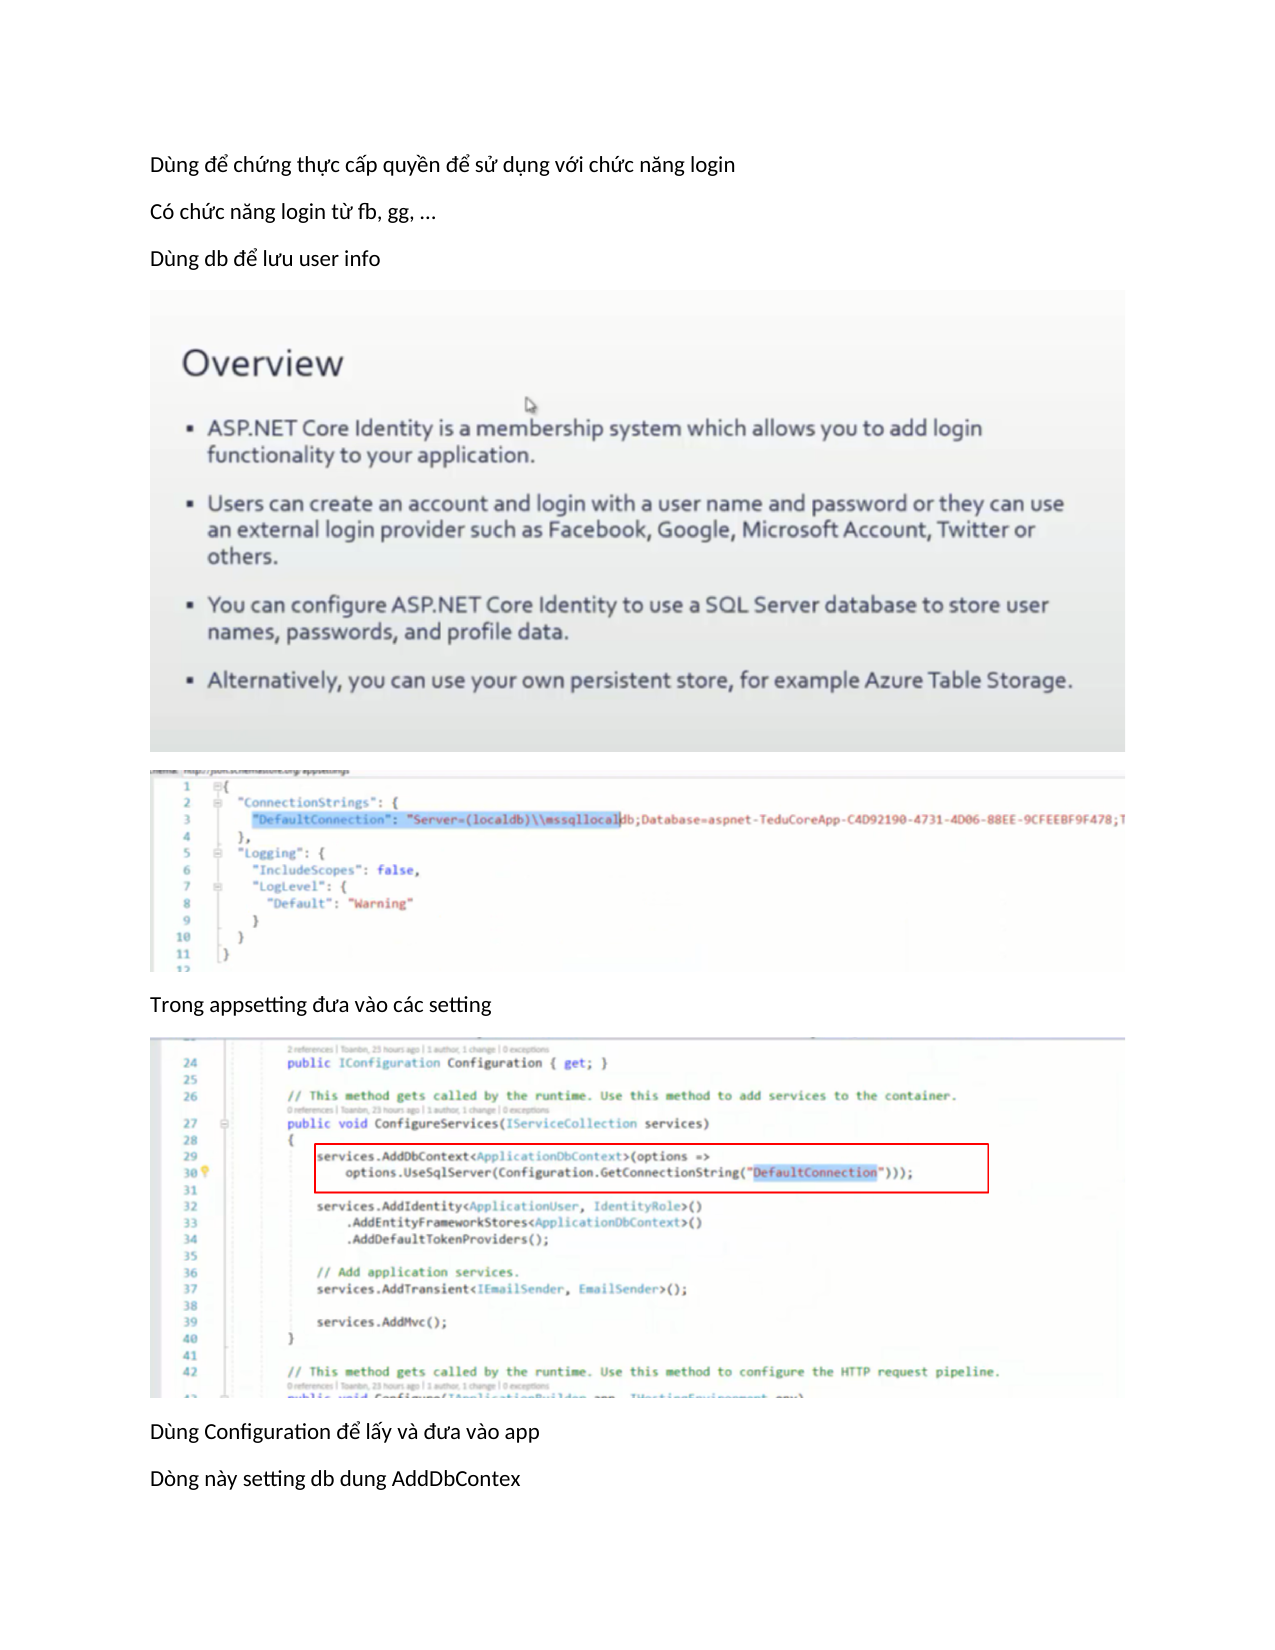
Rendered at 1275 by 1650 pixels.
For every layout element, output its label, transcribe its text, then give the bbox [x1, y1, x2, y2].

text Dùng Configuration để lấy và đưa vào app [150, 1417, 1125, 1445]
text Trong appsetting đưa vào các setting [150, 990, 1125, 1018]
text Có chức năng login từ fb, gg, … [150, 197, 1125, 225]
text Dùng để chứng thực cấp quyền để sử dụng với chức năng login [150, 150, 1125, 178]
text Dòng này setting db dung AddDbContex [150, 1464, 1125, 1492]
picture [150, 290, 1125, 752]
picture [150, 770, 1125, 972]
picture [150, 1037, 1125, 1398]
text Dùng db để lưu user info [150, 244, 1125, 272]
